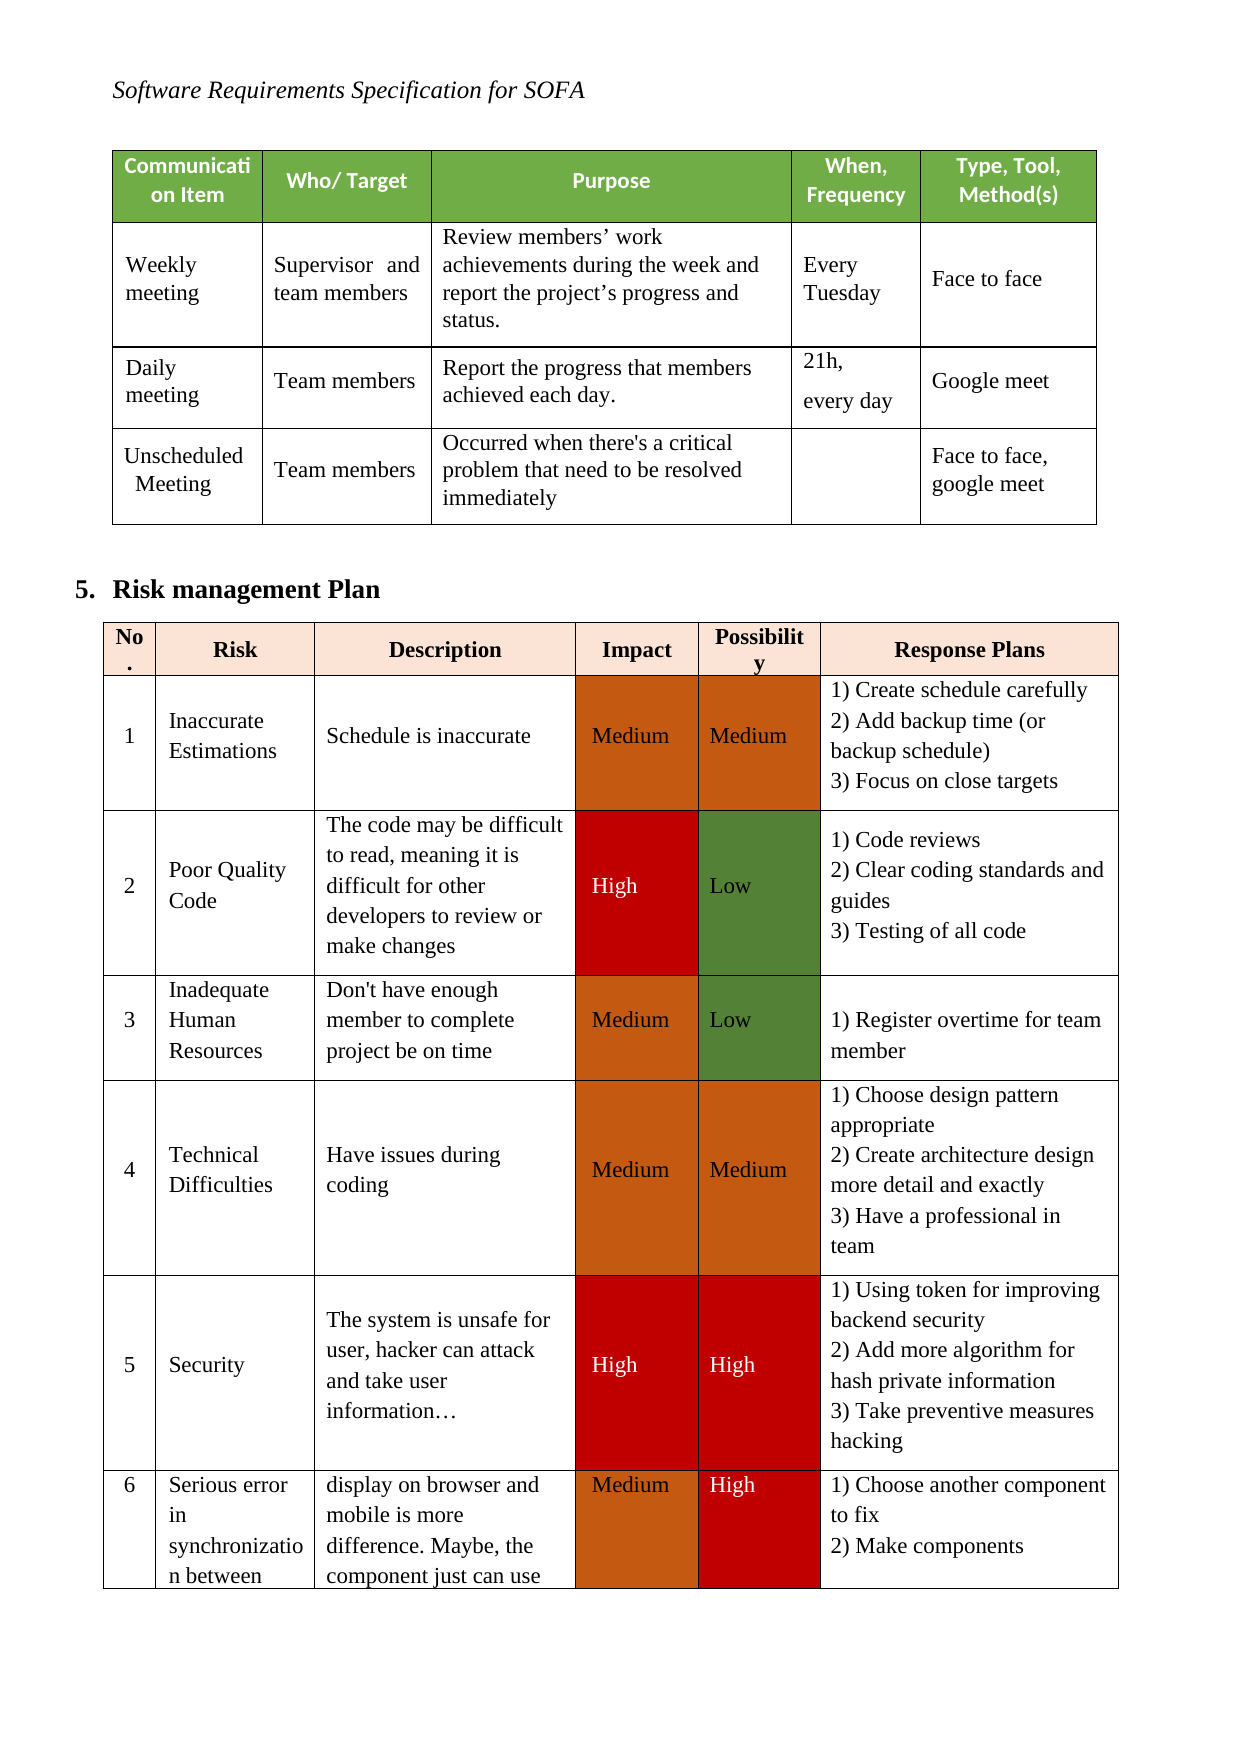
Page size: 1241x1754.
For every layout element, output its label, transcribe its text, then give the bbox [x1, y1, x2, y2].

table_header Risk [156, 623, 314, 675]
table_cell High [699, 1276, 820, 1470]
table_cell 6 [104, 1471, 155, 1588]
table_cell Report the progress that members achieved each day. [432, 348, 791, 428]
table_cell Face to face [921, 223, 1096, 346]
table_header Impact [576, 623, 698, 675]
table_cell Google meet [921, 348, 1096, 428]
table_cell Have issues during coding [315, 1081, 575, 1275]
table_cell [792, 429, 920, 524]
table_cell Medium [576, 676, 698, 810]
table_cell Medium [576, 1081, 698, 1275]
table_cell 1) Code reviews 2) Clear coding standards and guides 3) Testing of all code [821, 811, 1118, 975]
table_cell High [576, 811, 698, 975]
table_header Who/ Target [263, 151, 431, 222]
table_cell Unscheduled Meeting [113, 429, 262, 524]
table_cell Schedule is inaccurate [315, 676, 575, 810]
table_cell The code may be difficult to read, meaning it is difficult for other developers to review or make changes [315, 811, 575, 975]
table_cell 1) Using token for improving backend security 2) Add more algorithm for hash private information 3) Take preventive measures hacking [821, 1276, 1118, 1470]
table_cell 5 [104, 1276, 155, 1470]
table_cell Supervisor and team members [263, 223, 431, 346]
table_cell Technical Difficulties [156, 1081, 314, 1275]
table_cell 4 [104, 1081, 155, 1275]
table_header Possibility [699, 623, 820, 675]
table_cell 21h, every day [792, 348, 920, 428]
table_cell display on browser and mobile is more difference. Maybe, the component just can use on web but not mobile [315, 1471, 575, 1588]
table_cell 1) Choose another component to fix 2) Make components difference but similar feature [821, 1471, 1118, 1588]
table_header Description [315, 623, 575, 675]
table_header No. [104, 623, 155, 675]
table_header Purpose [432, 151, 791, 222]
table_cell 2 [104, 811, 155, 975]
table_cell Team members [263, 348, 431, 428]
table_cell High [699, 1471, 820, 1588]
table_header Response Plans [821, 623, 1118, 675]
table_cell Every Tuesday [792, 223, 920, 346]
table_cell Poor Quality Code [156, 811, 314, 975]
table_cell Review members’ work achievements during the week and report the project’s progress and status. [432, 223, 791, 346]
table_cell Medium [699, 1081, 820, 1275]
table_cell Security [156, 1276, 314, 1470]
table_cell 1) Create schedule carefully 2) Add backup time (or backup schedule) 3) Focus on close targets [821, 676, 1118, 810]
table_cell Low [699, 976, 820, 1080]
table_cell Inaccurate Estimations [156, 676, 314, 810]
table_cell Occurred when there's a critical problem that need to be resolved immediately [432, 429, 791, 524]
list Risk management Plan [75, 573, 1128, 604]
table_cell Low [699, 811, 820, 975]
table_cell Team members [263, 429, 431, 524]
table_cell 1 [104, 676, 155, 810]
table_cell Don't have enough member to complete project be on time [315, 976, 575, 1080]
table_header Type, Tool, Method(s) [921, 151, 1096, 222]
table_cell The system is unsafe for user, hacker can attack and take user information… [315, 1276, 575, 1470]
table_header Communication Item [113, 151, 262, 222]
table_cell Inadequate Human Resources [156, 976, 314, 1080]
table_cell Daily meeting [113, 348, 262, 428]
table_cell Medium [576, 976, 698, 1080]
table_cell Medium [576, 1471, 698, 1588]
table_cell Medium [699, 676, 820, 810]
table_cell 1) Register overtime for team member [821, 976, 1118, 1080]
table_header When, Frequency [792, 151, 920, 222]
table_cell Weekly meeting [113, 223, 262, 346]
table_cell High [576, 1276, 698, 1470]
table_cell 1) Choose design pattern appropriate 2) Create architecture design more detail and exactly 3) Have a professional in team [821, 1081, 1118, 1275]
table_cell Face to face, google meet [921, 429, 1096, 524]
table_cell 3 [104, 976, 155, 1080]
table_cell Serious error in synchronization between web and mobile platform [156, 1471, 314, 1588]
